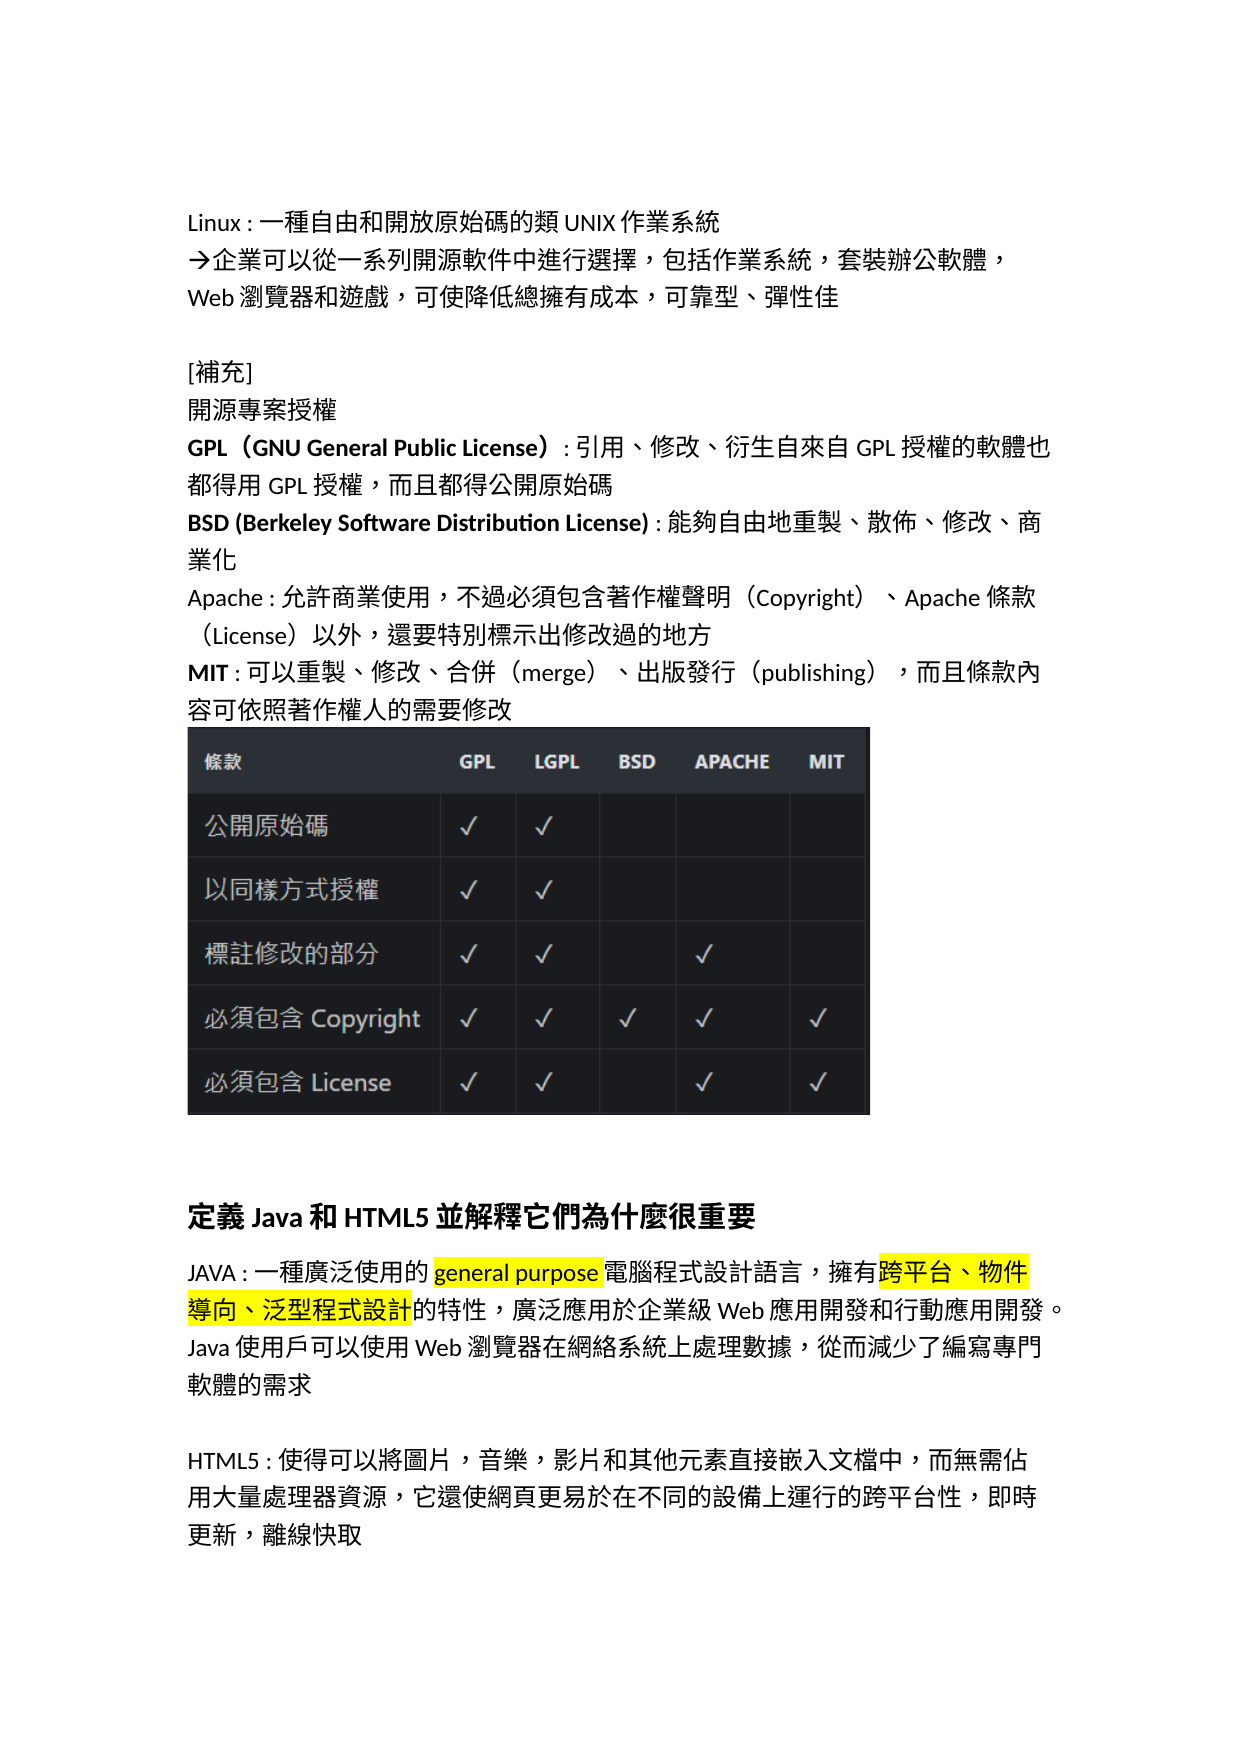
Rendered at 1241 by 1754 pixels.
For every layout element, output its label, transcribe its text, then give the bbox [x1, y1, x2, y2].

text HTML5 : 使得可以將圖片，音樂，影片和其他元素直接嵌入文檔中，而無需佔用大量處理器資源，它還使網頁更易於在不同的設備上運行的跨平台性，即時更新，離線快取 [187, 1439, 1053, 1552]
text JAVA : 一種廣泛使用的general purpose電腦程式設計語言，擁有跨平台、物件導向、泛型程式設計的特性，廣泛應用於企業級Web應用開發和行動應用開發。Java使用戶可以使用Web瀏覽器在網絡系統上處理數據，從而減少了編寫專門軟體的需求 [187, 1252, 1053, 1402]
text 定義Java和HTML5並解釋它們為什麼很重要 [187, 1177, 1053, 1252]
text MIT : 可以重製、修改、合併（merge）、出版發行（publishing），而且條款內容可依照著作權人的需要修改 [187, 652, 1053, 727]
text Apache : 允許商業使用，不過必須包含著作權聲明（Copyright）、Apache 條款（License）以外，還要特別標示出修改過的地方 [187, 577, 1053, 652]
text 企業可以從一系列開源軟件中進行選擇，包括作業系統，套裝辦公軟體，Web瀏覽器和遊戲，可使降低總擁有成本，可靠型、彈性佳 [187, 239, 1053, 314]
text GPL（GNU General Public License）: 引用、修改、衍生自來自 GPL 授權的軟體也都得用 GPL 授權，而且都得公開原始碼 [187, 427, 1053, 502]
text [補充] [187, 352, 1053, 389]
text 開源專案授權 [187, 389, 1053, 427]
text Linux : 一種自由和開放原始碼的類UNIX作業系統 [187, 202, 1053, 239]
picture [187, 727, 871, 1115]
text BSD (Berkeley Software Distribution License) : 能夠自由地重製、散佈、修改、商業化 [187, 502, 1053, 577]
